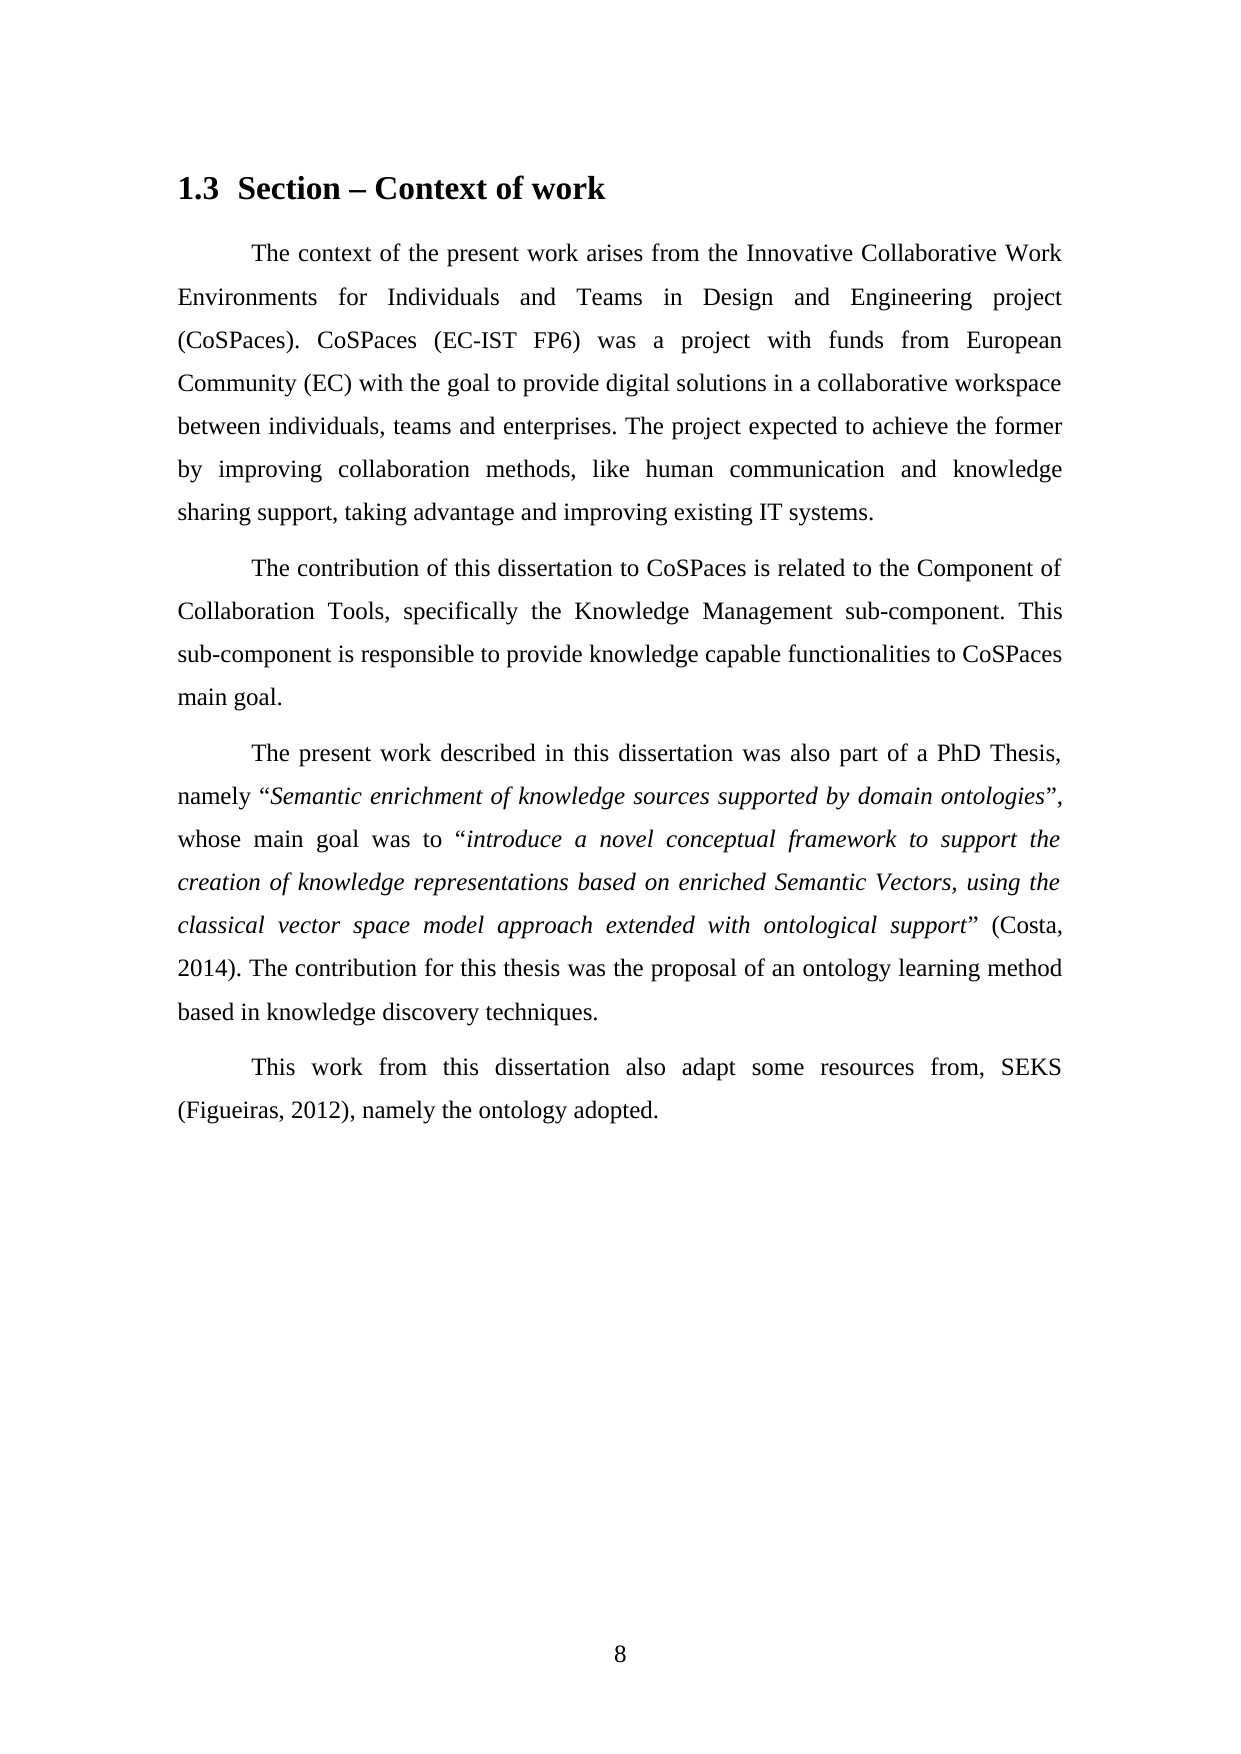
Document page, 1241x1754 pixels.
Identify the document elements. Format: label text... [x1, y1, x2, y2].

text This work from this dissertation also adapt some resources from, SEKS (Figueiras, 2012), namely the ontology adopted. [177, 1052, 1063, 1124]
subtitle Section – Context of work [177, 168, 1063, 207]
text The context of the present work arises from the Innovative Collaborative Work Environments for Individuals and Teams in Design and Engineering project (CoSPaces). CoSPaces (EC-IST FP6) was a project with funds from European Community (EC) with the goal to provide digital solutions in a collaborative workspace between individuals, teams and enterprises. The project expected to achieve the former by improving collaboration methods, like human communication and knowledge sharing support, taking advantage and improving existing IT systems. [177, 238, 1063, 526]
text The contribution of this dissertation to CoSPaces is related to the Component of Collaboration Tools, specifically the Knowledge Management sub-component. This sub-component is responsible to provide knowledge capable functionalities to CoSPaces main goal. [177, 553, 1063, 711]
text The present work described in this dissertation was also part of a PhD Thesis, namely “Semantic enrichment of knowledge sources supported by domain ontologies”, whose main goal was to “introduce a novel conceptual framework to support the creation of knowledge representations based on enriched Semantic Vectors, using the classical vector space model approach extended with ontological support” (Costa, 2014). The contribution for this thesis was the proposal of an ontology learning method based in knowledge discovery techniques. [177, 738, 1063, 1025]
